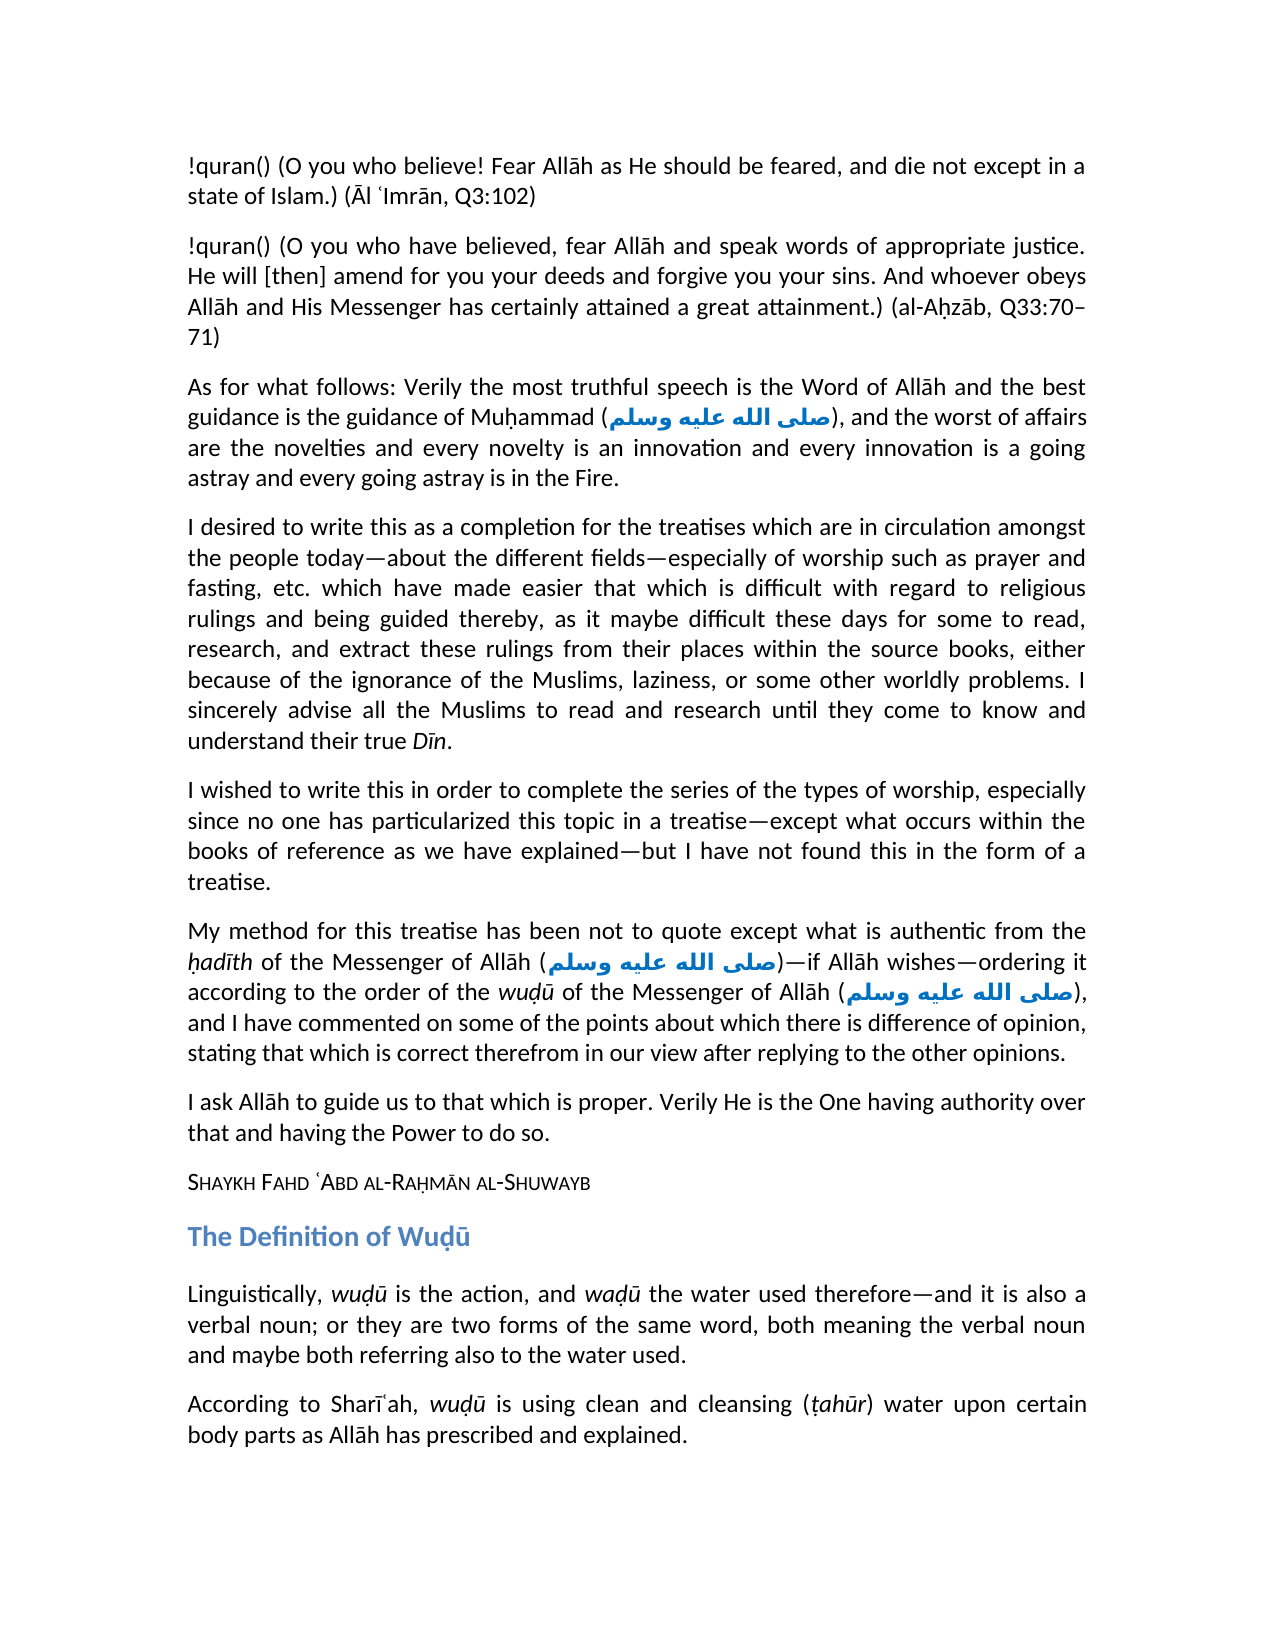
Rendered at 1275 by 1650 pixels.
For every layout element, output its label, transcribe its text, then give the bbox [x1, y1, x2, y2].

text Linguistically, wuḍū is the action, and waḍū the water used therefore—and it is also a verbal noun; or they are two forms of the same word, both meaning the verbal noun and maybe both referring also to the water used. [187, 1278, 1087, 1370]
text I wished to write this in order to complete the series of the types of worship, especially since no one has particularized this topic in a treatise—except what occurs within the books of reference as we have explained—but I have not found this in the form of a treatise. [187, 774, 1087, 896]
subtitle The Definition of Wuḍū [187, 1218, 1087, 1253]
text My method for this treatise has been not to quote except what is authentic from the ḥadīth of the Messenger of Allāh (صلى الله عليه وسلم)—if Allāh wishes—ordering it according to the order of the wuḍū of the Messenger of Allāh (صلى الله عليه وسلم), and I have commented on some of the points about which there is difference of opinion, stating that which is correct therefrom in our view after replying to the other opinions. [187, 915, 1087, 1068]
text I ask Allāh to guide us to that which is proper. Verily He is the One having authority over that and having the Power to do so. [187, 1087, 1087, 1148]
text I desired to write this as a completion for the treatises which are in circulation amongst the people today—about the different fields—especially of worship such as prayer and fasting, etc. which have made easier that which is difficult with regard to religious rulings and being guided thereby, as it maybe difficult these days for some to read, research, and extract these rulings from their places within the source books, either because of the ignorance of the Muslims, laziness, or some other worldly problems. I sincerely advise all the Muslims to read and research until they come to know and understand their true Dīn. [187, 511, 1087, 756]
text According to Sharīʿah, wuḍū is using clean and cleansing (ṭahūr) water upon certain body parts as Allāh has prescribed and explained. [187, 1389, 1087, 1450]
text !quran() (O you who believe! Fear Allāh as He should be feared, and die not except in a state of Islam.) (Āl ʿImrān, Q3:102) [187, 150, 1087, 211]
text !quran() (O you who have believed, fear Allāh and speak words of appropriate justice. He will [then] amend for you your deeds and forgive you your sins. And whoever obeys Allāh and His Messenger has certainly attained a great attainment.) (al-Aḥzāb, Q33:70–71) [187, 230, 1087, 352]
text Shaykh Fahd ʿAbd al-Raḥmān al-Shuwayb [187, 1166, 1087, 1197]
text As for what follows: Verily the most truthful speech is the Word of Allāh and the best guidance is the guidance of Muḥammad (صلى الله عليه وسلم), and the worst of affairs are the novelties and every novelty is an innovation and every innovation is a going astray and every going astray is in the Fire. [187, 371, 1087, 493]
